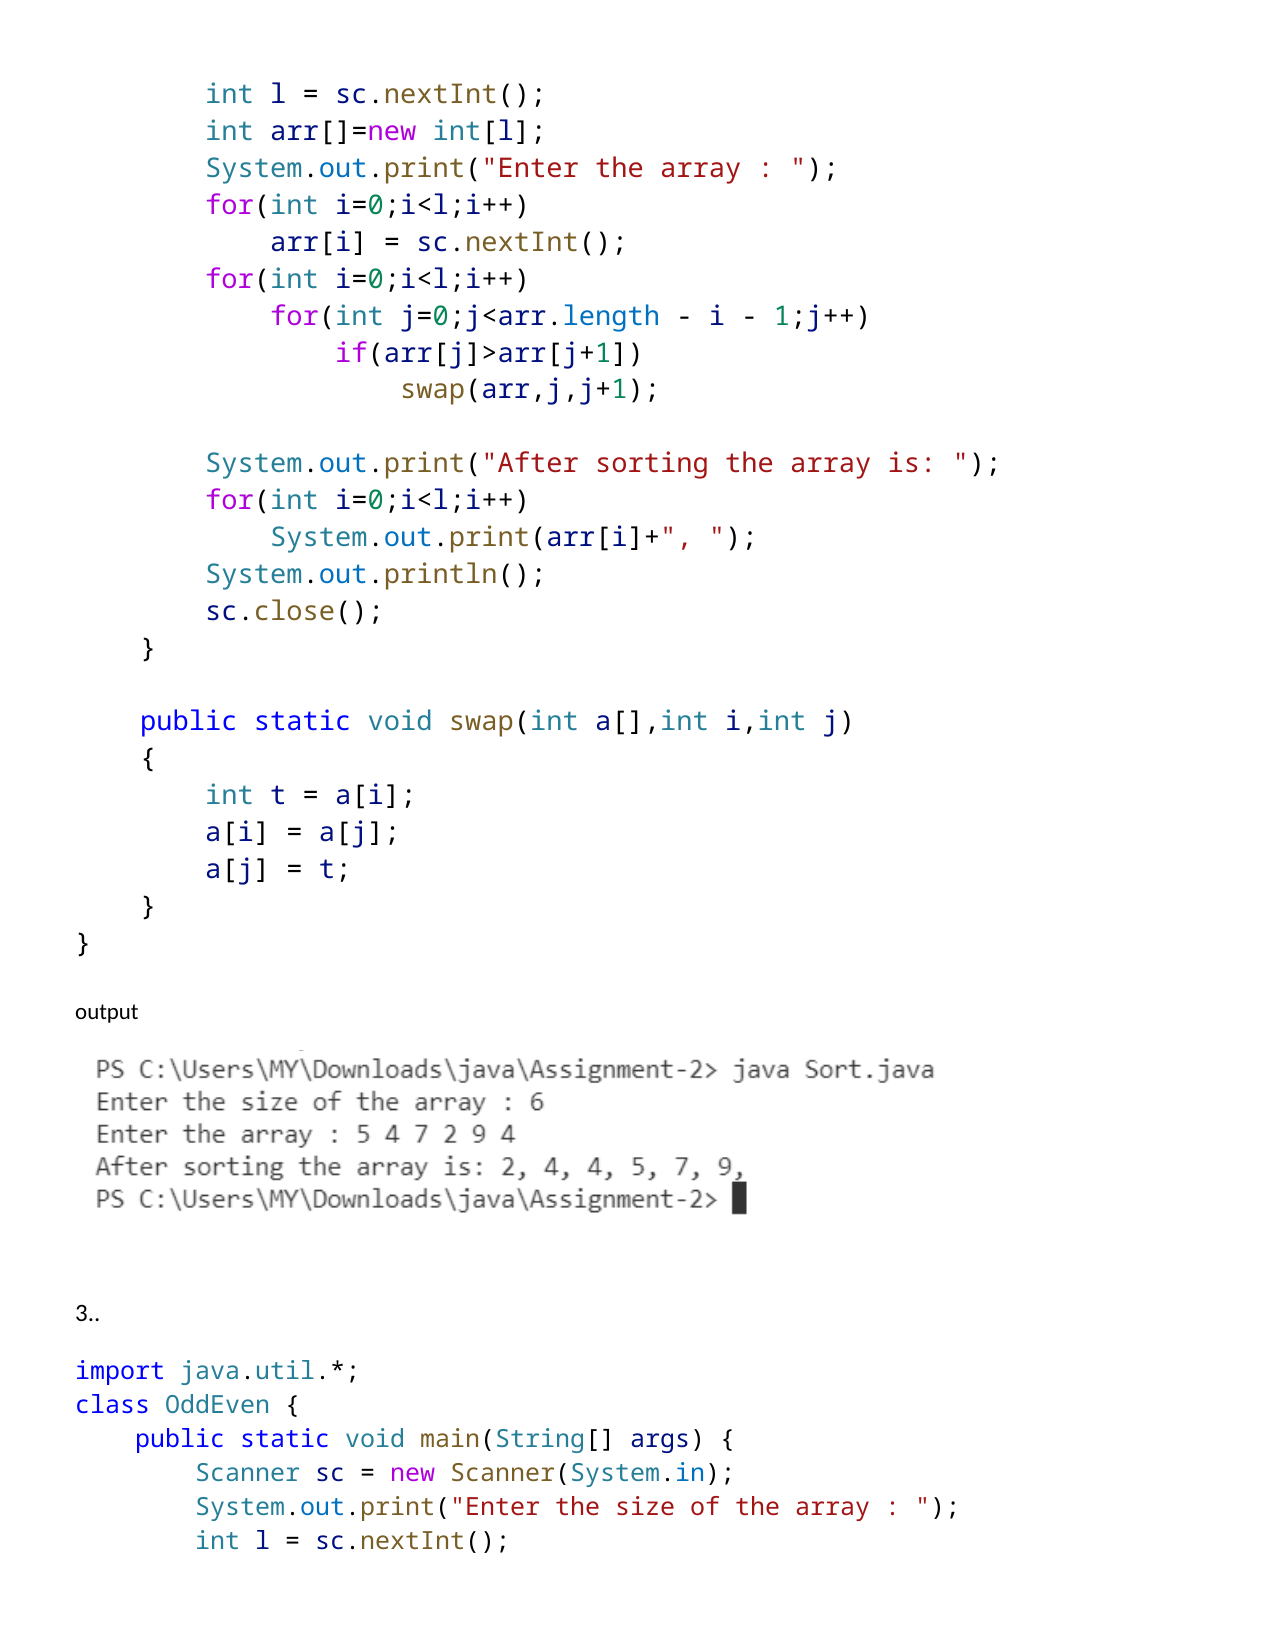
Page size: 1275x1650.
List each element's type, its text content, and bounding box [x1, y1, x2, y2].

text 3.. [75, 1297, 1200, 1327]
text public static void main(String[] args) { [75, 1421, 1200, 1455]
text for(int j=0;j<arr.length - i - 1;j++) [75, 296, 1200, 333]
text output [75, 997, 1200, 1025]
text int t = a[i]; [75, 776, 1200, 812]
picture [75, 1050, 959, 1216]
text System.out.print("Enter the array : "); [75, 149, 1200, 186]
text System.out.print("After sorting the array is: "); [75, 444, 1200, 481]
text int l = sc.nextInt(); [75, 1523, 1200, 1557]
text class OddEven { [75, 1387, 1200, 1421]
text a[j] = t; [75, 849, 1200, 886]
text System.out.print("Enter the size of the array : "); [75, 1489, 1200, 1523]
text System.out.print(arr[i]+", "); [75, 517, 1200, 554]
text if(arr[j]>arr[j+1]) [75, 333, 1200, 370]
text arr[i] = sc.nextInt(); [75, 222, 1200, 259]
text for(int i=0;i<l;i++) [75, 259, 1200, 296]
text public static void swap(int a[],int i,int j) [75, 702, 1200, 739]
text for(int i=0;i<l;i++) [75, 186, 1200, 222]
text } [75, 923, 1200, 960]
text import java.util.*; [75, 1353, 1200, 1387]
text System.out.println(); [75, 554, 1200, 591]
text } [75, 628, 1200, 665]
text for(int i=0;i<l;i++) [75, 481, 1200, 517]
text sc.close(); [75, 591, 1200, 628]
text int arr[]=new int[l]; [75, 112, 1200, 149]
text a[i] = a[j]; [75, 812, 1200, 849]
text int l = sc.nextInt(); [75, 75, 1200, 112]
text swap(arr,j,j+1); [75, 370, 1200, 407]
text } [75, 886, 1200, 923]
text Scanner sc = new Scanner(System.in); [75, 1455, 1200, 1489]
text { [75, 739, 1200, 776]
